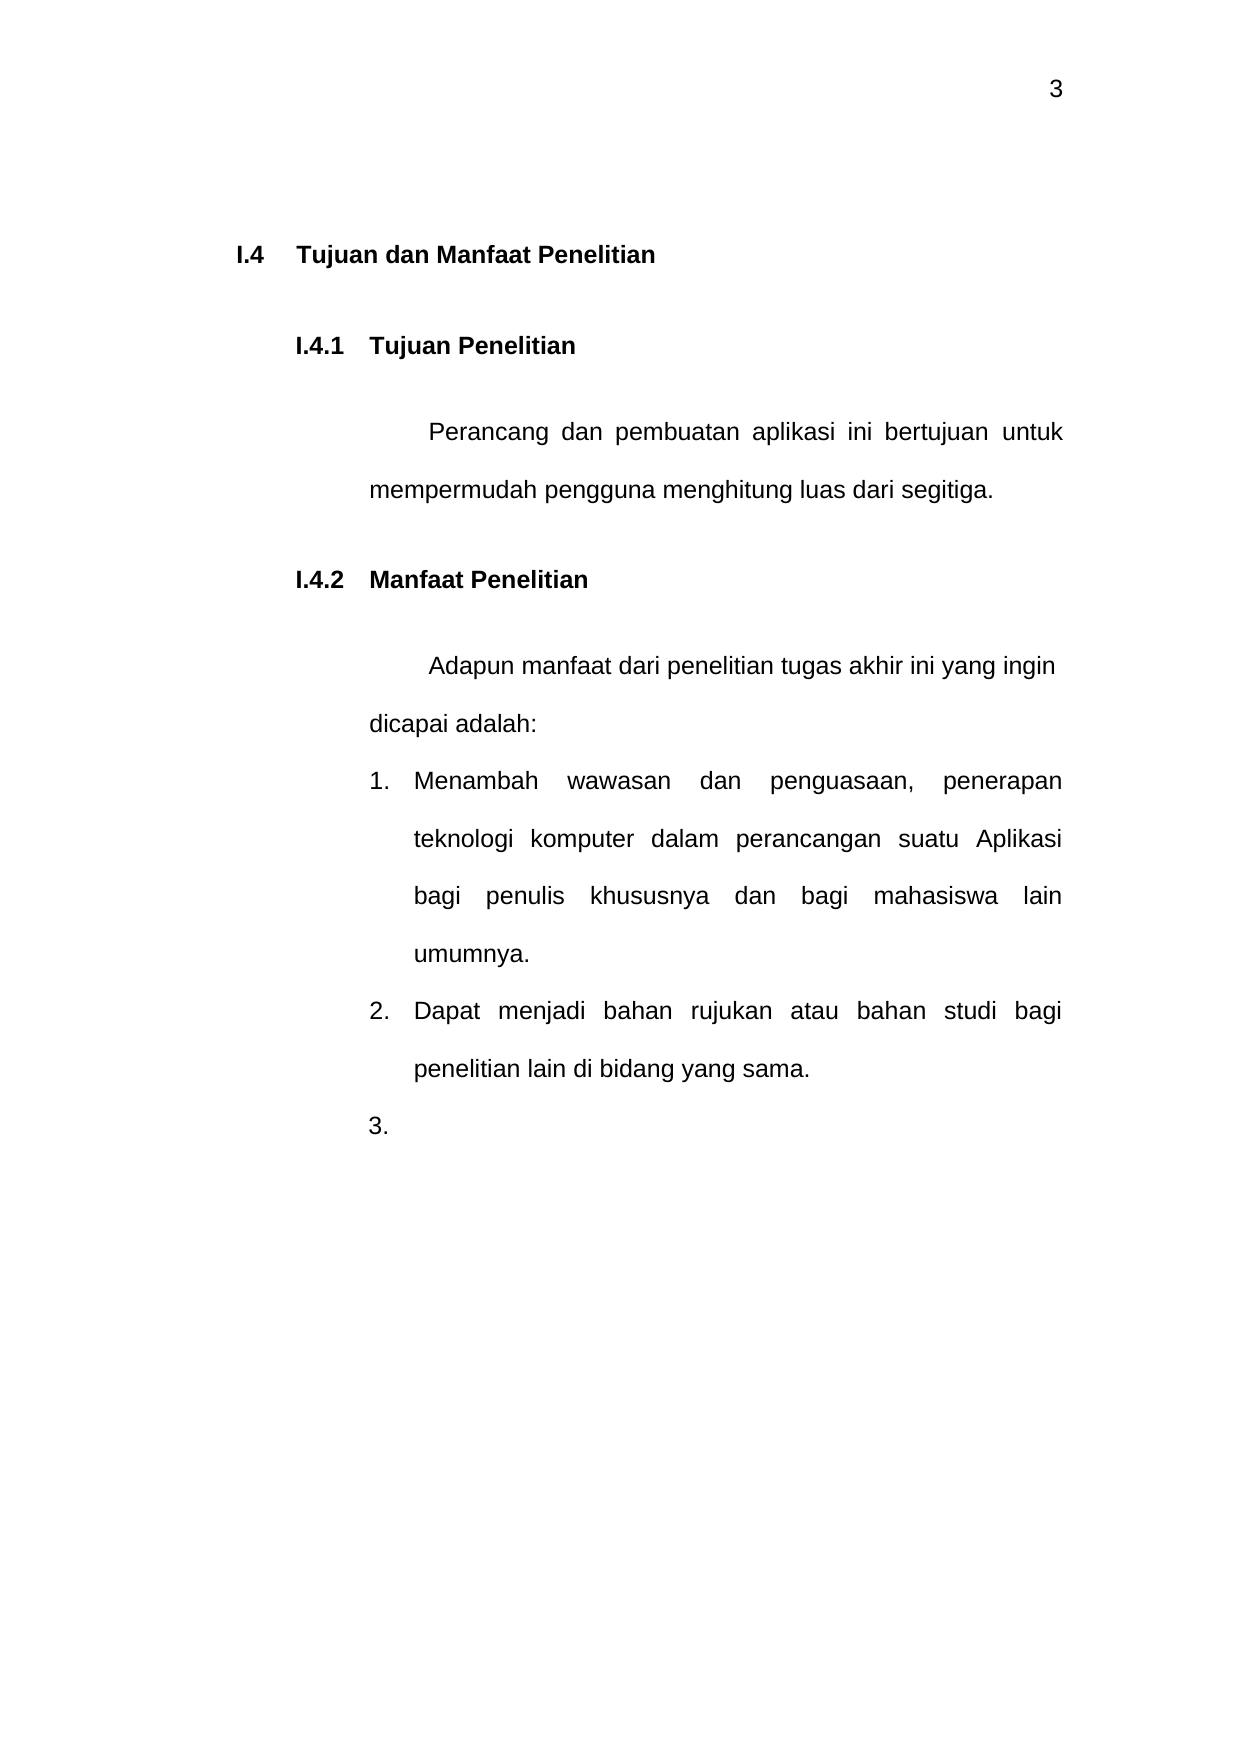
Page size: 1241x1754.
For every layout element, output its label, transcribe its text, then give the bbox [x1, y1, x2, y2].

text Perancang dan pembuatan aplikasi ini bertujuan untuk mempermudah pengguna menghitung luas dari segitiga. [369, 417, 1063, 503]
subtitle Tujuan dan Manfaat Penelitian [236, 240, 1063, 269]
list Dapat menjadi bahan rujukan atau bahan studi bagi penelitian lain di bidang yang sama. [369, 996, 1063, 1082]
list Adapun manfaat dari penelitian tugas akhir ini yang ingin dicapai adalah: [369, 651, 1063, 737]
subtitle Tujuan Penelitian [295, 331, 1063, 359]
subtitle Manfaat Penelitian [295, 565, 1063, 594]
list Menambah wawasan dan penguasaan, penerapan teknologi komputer dalam perancangan suatu Aplikasi bagi penulis khususnya dan bagi mahasiswa lain umumnya. [369, 766, 1063, 967]
